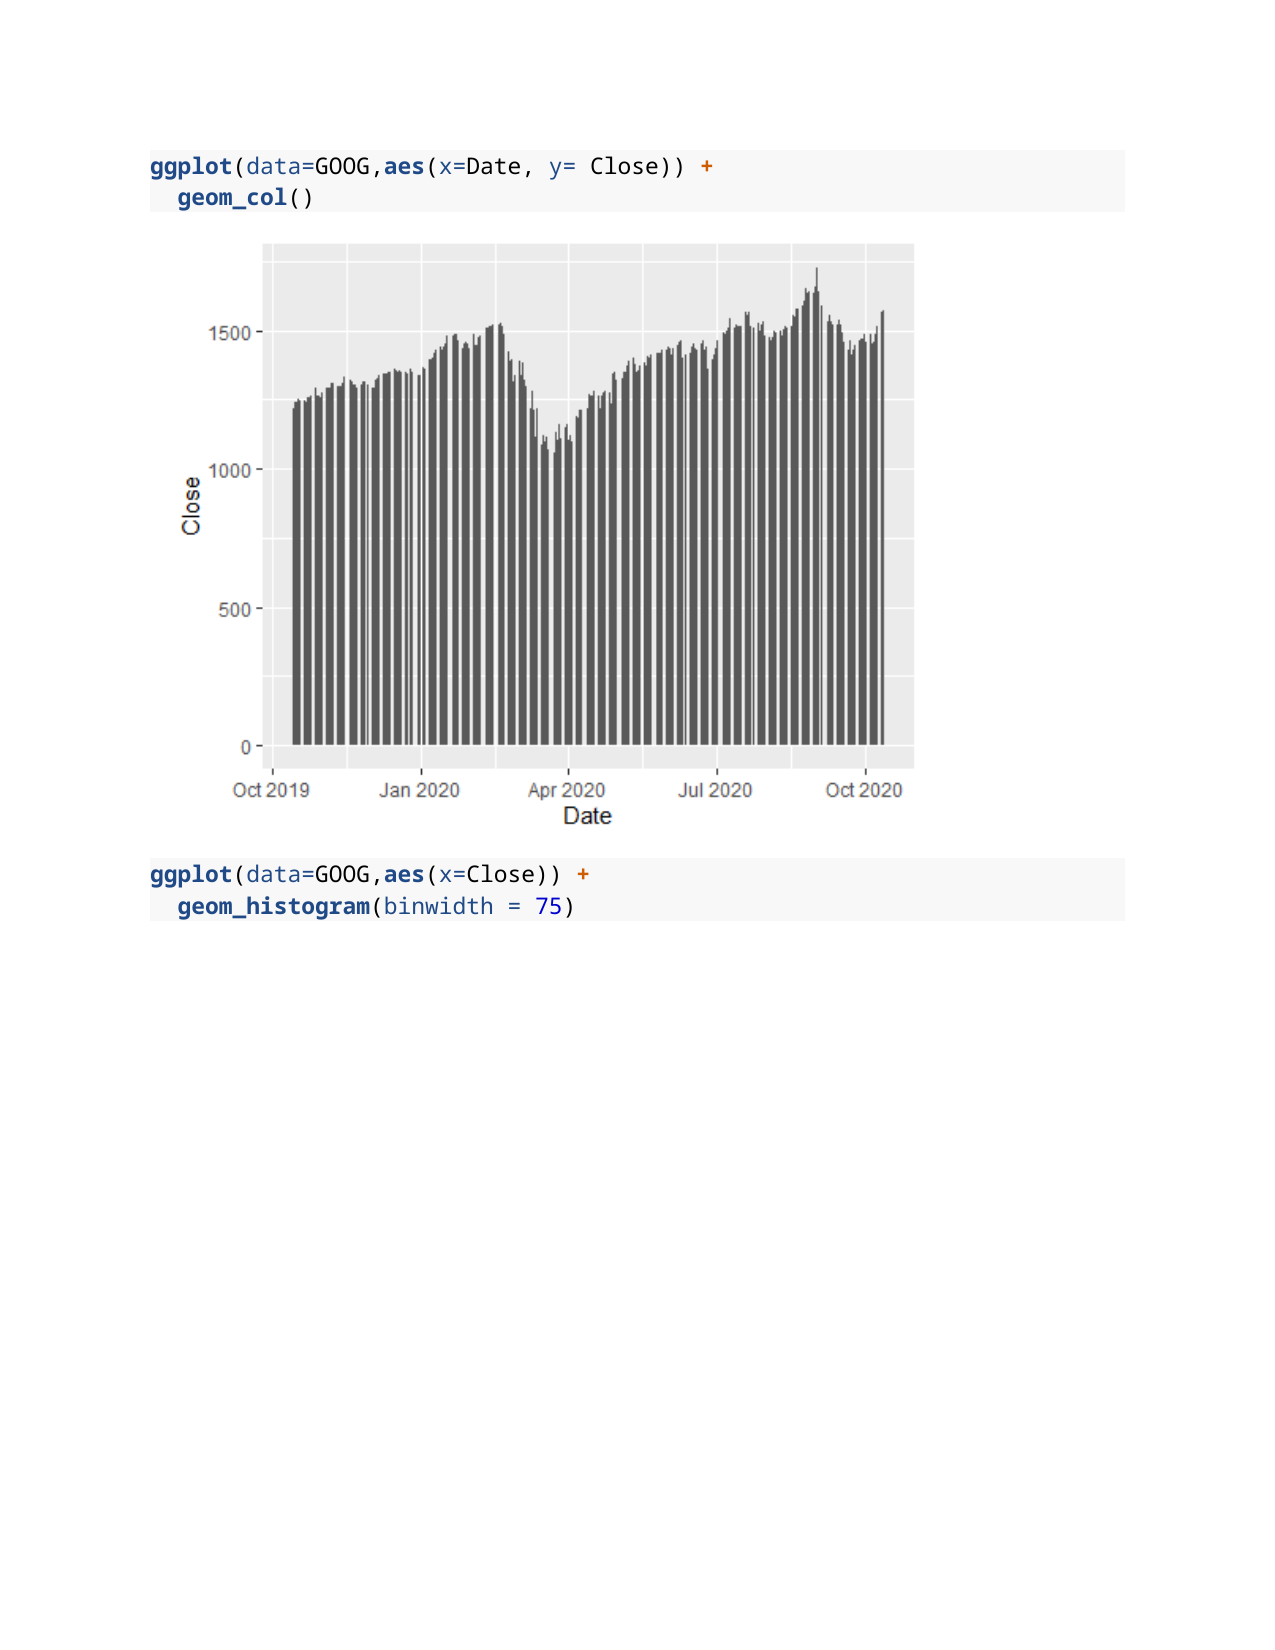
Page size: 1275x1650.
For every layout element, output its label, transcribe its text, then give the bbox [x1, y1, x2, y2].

text ggplot(data=GOOG,aes(x=Date, y= Close)) + geom_col() [315, 150, 1125, 212]
picture [168, 233, 927, 840]
text ggplot(data=GOOG,aes(x=Close)) + geom_histogram(binwidth = 75) [150, 858, 1125, 921]
